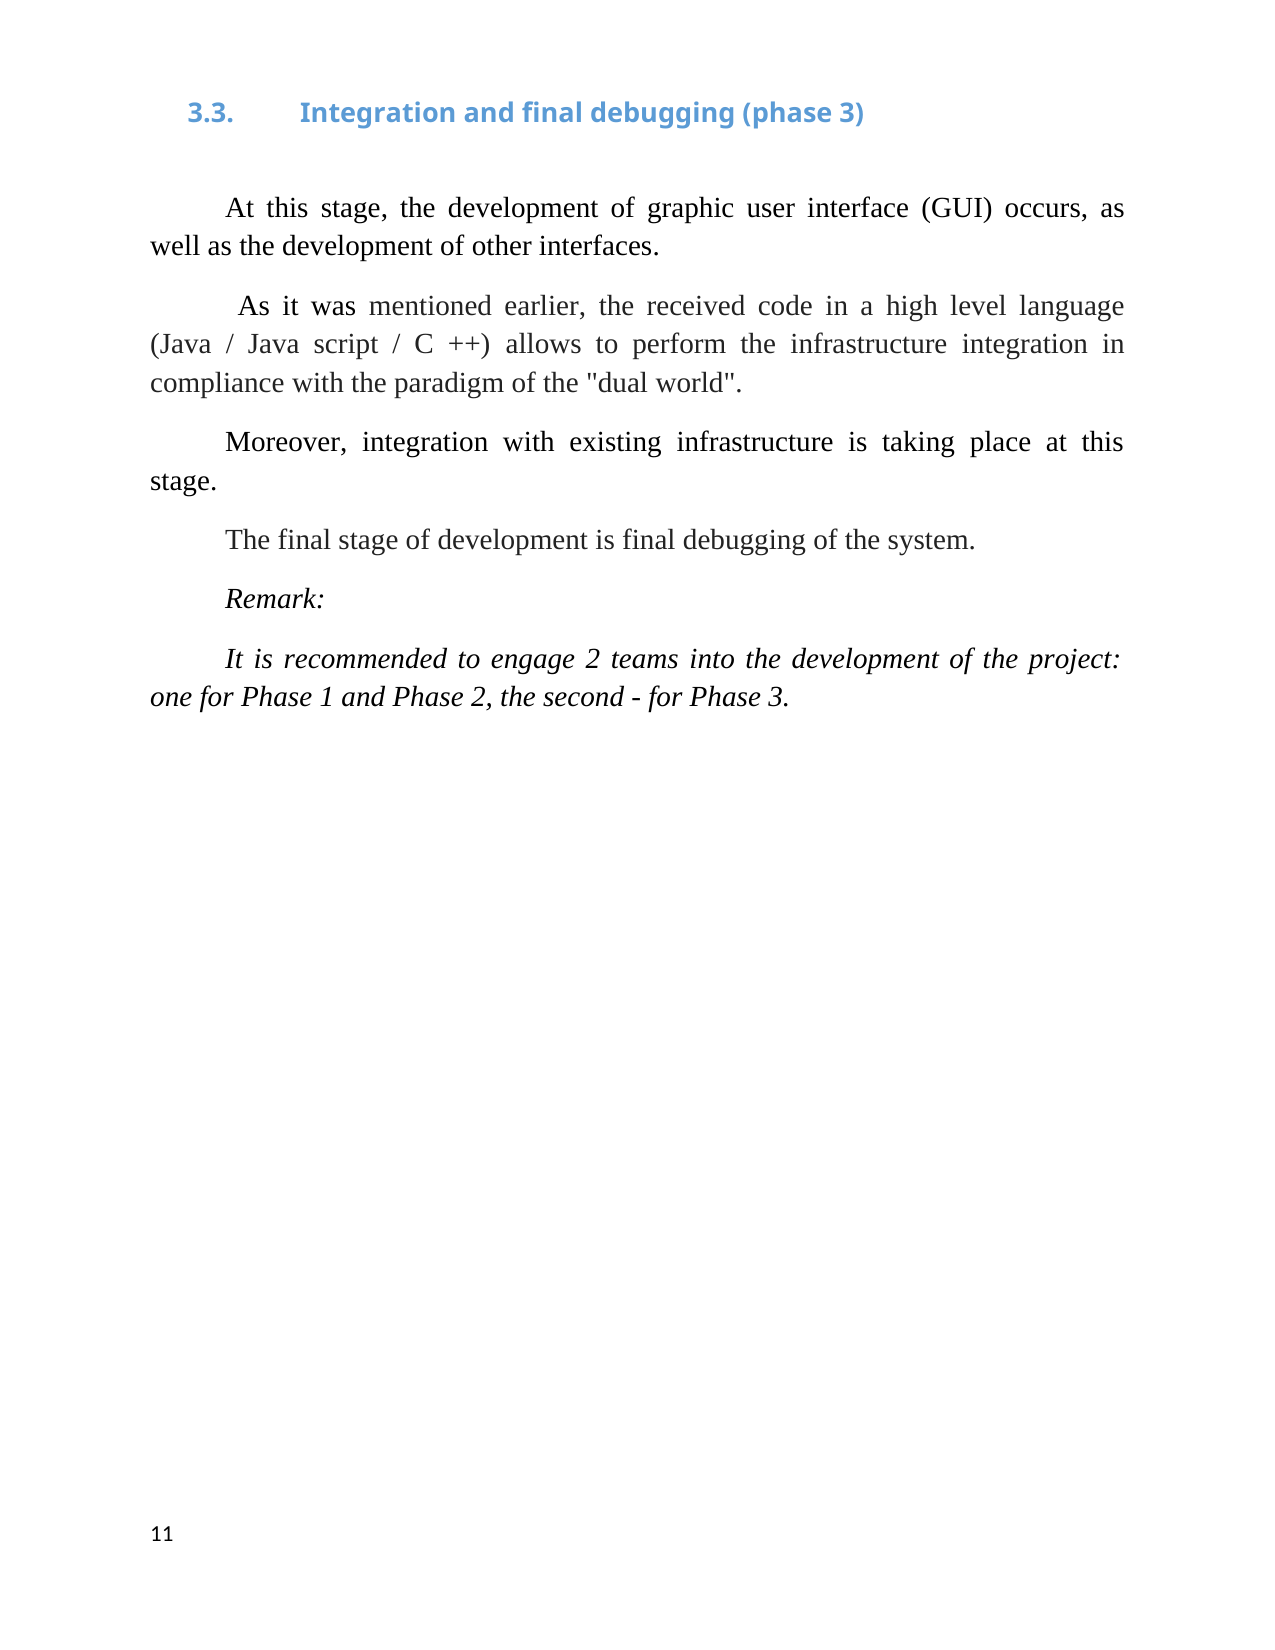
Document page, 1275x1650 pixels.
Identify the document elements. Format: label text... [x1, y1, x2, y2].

text The final stage of development is final debugging of the system. [150, 522, 1125, 556]
text It is recommended to engage 2 teams into the development of the project: one for Phase 1 and Phase 2, the second - for Phase 3. [150, 641, 1125, 713]
text Moreover, integration with existing infrastructure is taking place at this stage. [150, 424, 1125, 496]
text As it was mentioned earlier, the received code in a high level language (Java / Java script / C ++) allows to perform the infrastructure integration in compliance with the paradigm of the "dual world". [150, 288, 1125, 398]
subtitle Integration and final debugging (phase 3) [187, 94, 1125, 131]
text Remark: [150, 582, 1125, 615]
text At this stage, the development of graphic user interface (GUI) occurs, as well as the development of other interfaces. [150, 190, 1125, 262]
